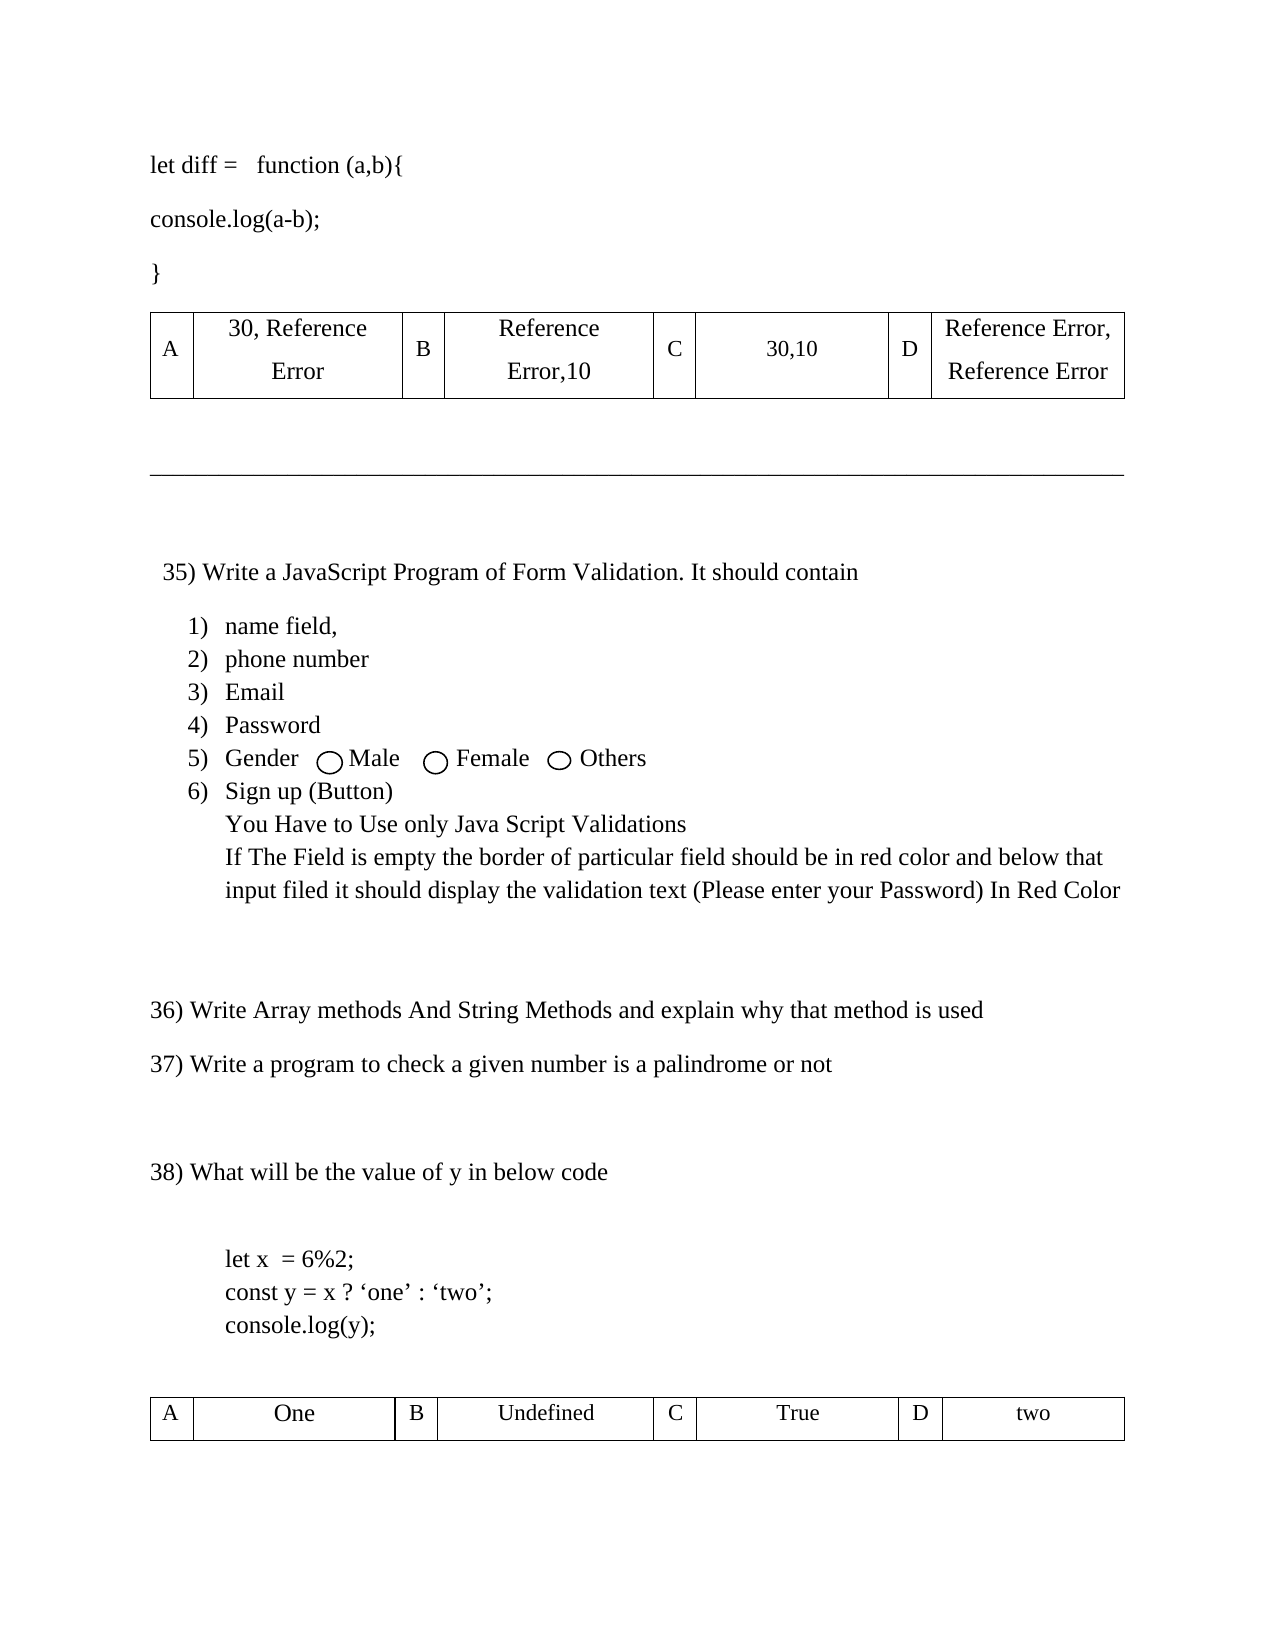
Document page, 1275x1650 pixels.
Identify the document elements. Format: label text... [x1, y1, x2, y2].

list name field, [187, 611, 1125, 640]
list const y = x ? ‘one’ : ‘two’; [225, 1277, 1125, 1306]
list If The Field is empty the border of particular field should be in red color and below that input filed it should display the validation text (Please enter your Password) In Red Color [225, 842, 1125, 904]
text _____________________________________________________________________________________ [150, 452, 1125, 479]
table_header One [194, 1398, 394, 1439]
table_header B [396, 1398, 437, 1439]
table_header True [697, 1398, 898, 1439]
text 38) What will be the value of y in below code [150, 1157, 1125, 1186]
list console.log(y); [225, 1310, 1125, 1338]
table_header D [899, 1398, 942, 1439]
table_header C [654, 313, 695, 398]
text let diff = function (a,b){ [150, 150, 1125, 179]
list Password [187, 710, 1125, 739]
text console.log(a-b); [150, 204, 1125, 233]
table_header Undefined [438, 1398, 653, 1439]
list Gender Male Female Others [187, 743, 1125, 772]
table_header Reference Error,10 [445, 313, 653, 398]
table_header Reference Error, Reference Error [932, 313, 1124, 398]
table_header A [151, 1398, 193, 1439]
table_header A [151, 313, 193, 398]
text 35) Write a JavaScript Program of Form Validation. It should contain [150, 557, 1125, 586]
text 37) Write a program to check a given number is a palindrome or not [150, 1049, 1125, 1078]
list phone number [187, 644, 1125, 673]
table_header 30,10 [696, 313, 888, 398]
table_header C [654, 1398, 696, 1439]
table_header 30, Reference Error [194, 313, 402, 398]
list let x = 6%2; [225, 1244, 1125, 1272]
table_header D [889, 313, 931, 398]
text 36) Write Array methods And String Methods and explain why that method is used [150, 995, 1125, 1024]
list Sign up (Button) [187, 776, 1125, 805]
list Email [187, 677, 1125, 706]
table_header two [943, 1398, 1124, 1439]
text } [150, 258, 1125, 286]
table_header B [403, 313, 444, 398]
list You Have to Use only Java Script Validations [225, 809, 1125, 838]
